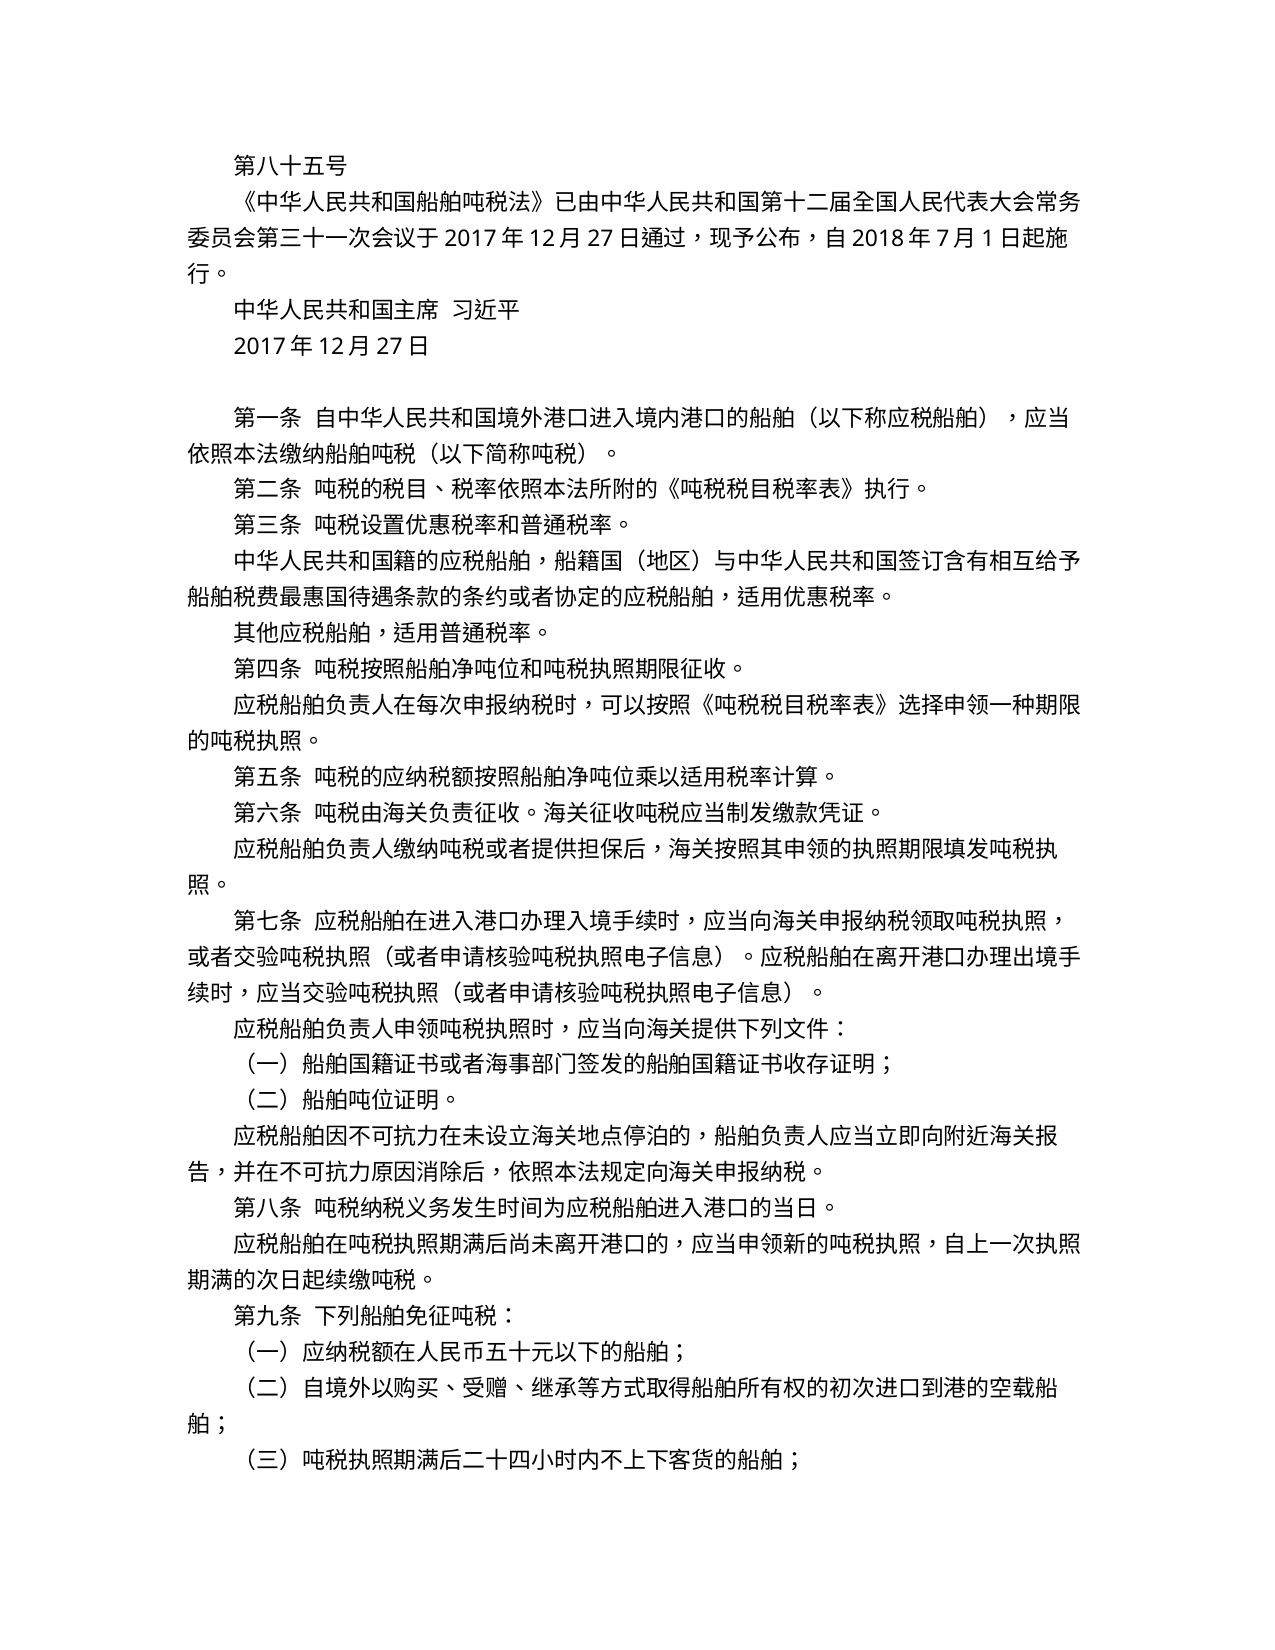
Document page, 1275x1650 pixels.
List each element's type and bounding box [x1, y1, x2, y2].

text [187, 150, 1087, 1475]
